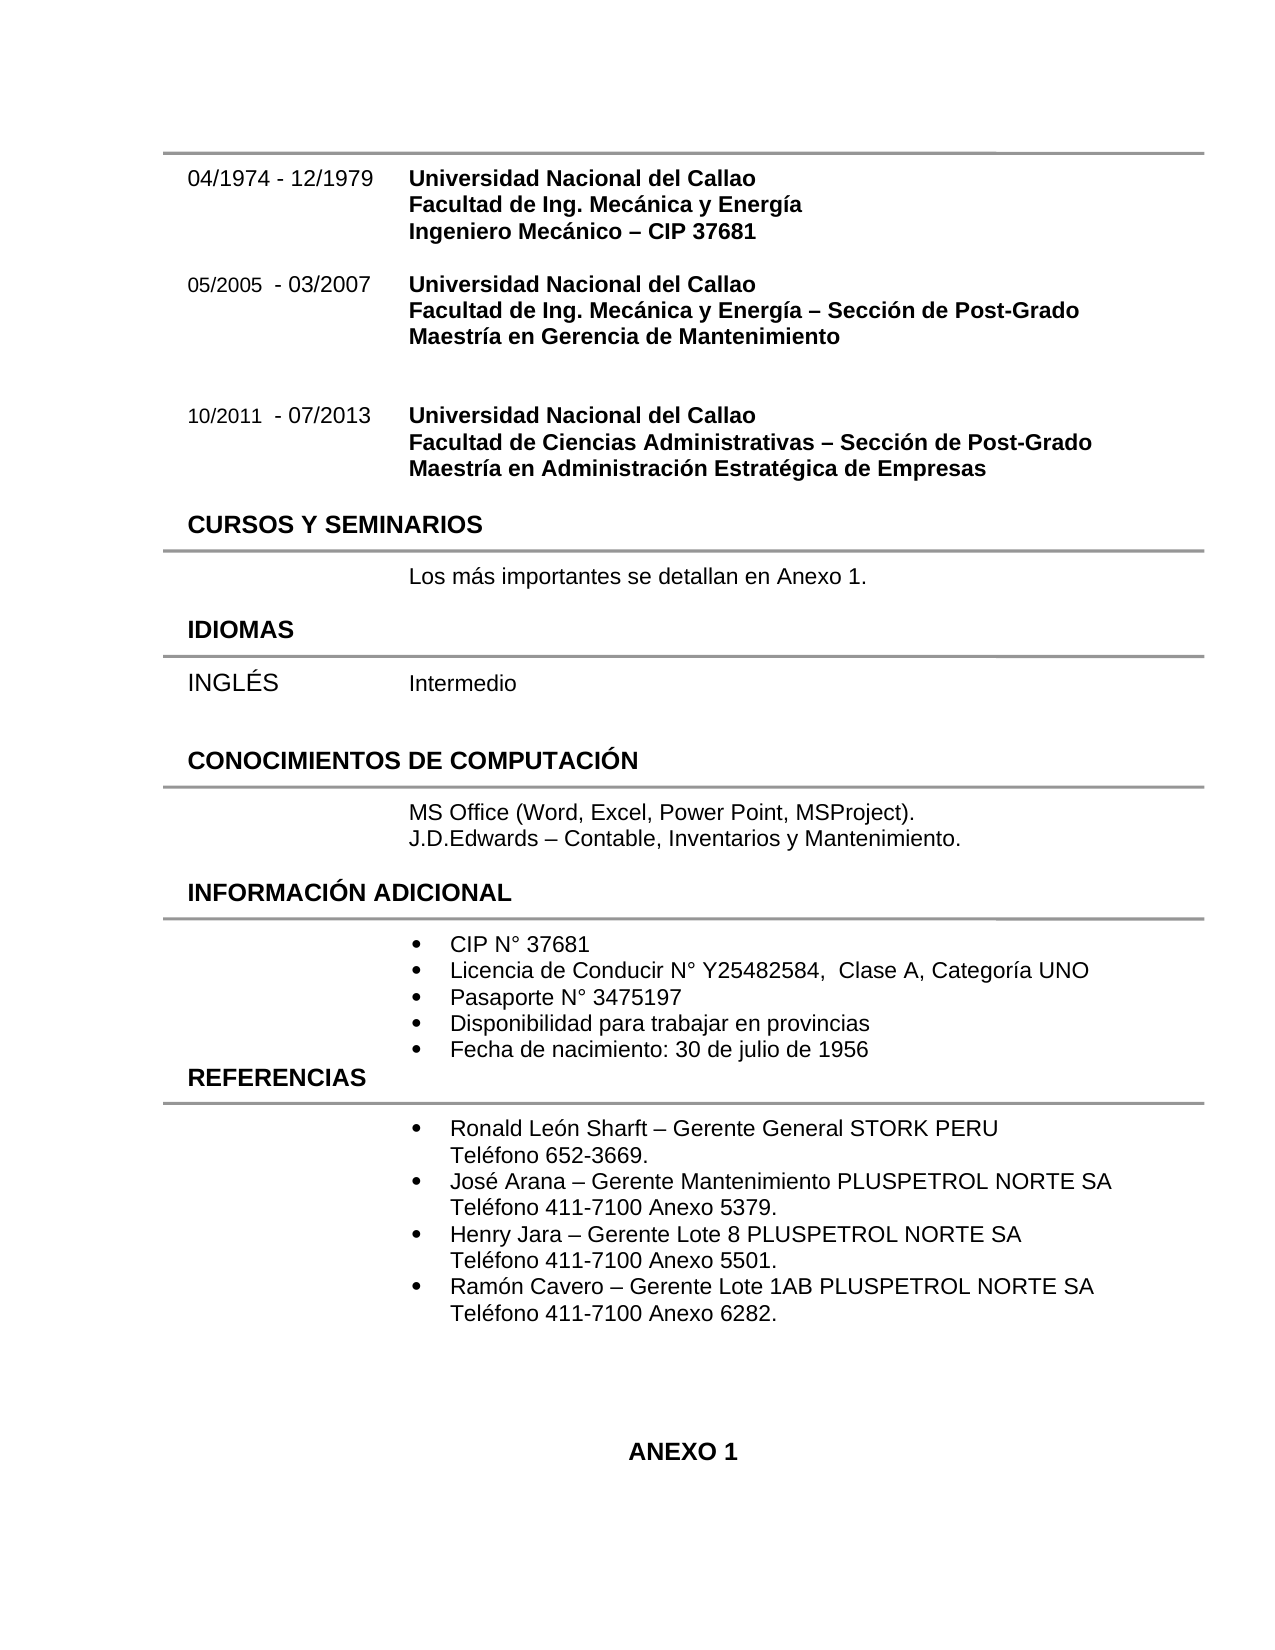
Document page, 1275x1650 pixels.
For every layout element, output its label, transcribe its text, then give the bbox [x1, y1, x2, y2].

text ANEXO 1 [187, 1437, 1179, 1466]
text Los más importantes se detallan en Anexo 1. [408, 563, 1179, 589]
text CURSOS Y SEMINARIOS [187, 510, 1179, 539]
list Teléfono 652-3669. [450, 1142, 1179, 1168]
list José Arana – Gerente Mantenimiento PLUSPETROL NORTE SA [412, 1168, 1179, 1194]
list Maestría en Administración Estratégica de Empresas [336, 455, 1179, 481]
list Ramón Cavero – Gerente Lote 1AB PLUSPETROL NORTE SA [412, 1273, 1179, 1300]
list Facultad de Ing. Mecánica y Energía [336, 191, 1179, 218]
list Teléfono 411-7100 Anexo 5501. [450, 1247, 1179, 1273]
list Teléfono 411-7100 Anexo 6282. [450, 1300, 1179, 1326]
list Fecha de nacimiento: 30 de julio de 1956 [412, 1036, 1179, 1062]
text J.D.Edwards – Contable, Inventarios y Mantenimiento. [187, 825, 1179, 852]
text MS Office (Word, Excel, Power Point, MSProject). [187, 799, 1179, 825]
list CIP N° 37681 [412, 931, 1179, 957]
text 05/2005 - 03/2007 Universidad Nacional del Callao [187, 271, 1179, 297]
list Teléfono 411-7100 Anexo 5379. [450, 1194, 1179, 1221]
list Henry Jara – Gerente Lote 8 PLUSPETROL NORTE SA [412, 1221, 1179, 1247]
text IDIOMAS [187, 616, 1179, 644]
text CONOCIMIENTOS DE COMPUTACIÓN [187, 746, 1179, 775]
list Ingeniero Mecánico – CIP 37681 [336, 218, 1179, 244]
text Inglés Intermedio [187, 668, 1179, 697]
list Facultad de Ing. Mecánica y Energía – Sección de Post-Grado [336, 297, 1179, 323]
list Licencia de Conducir N° Y25482584, Clase A, Categoría UNO [412, 957, 1179, 983]
text 04/1974 - 12/1979 Universidad Nacional del Callao [187, 165, 1179, 191]
list Disponibilidad para trabajar en provincias [412, 1010, 1179, 1036]
list Pasaporte N° 3475197 [412, 983, 1179, 1010]
list Ronald León Sharft – Gerente General STORK PERU [412, 1115, 1179, 1142]
list Maestría en Gerencia de Mantenimiento [336, 323, 1179, 349]
text INFORMACIÓN ADICIONAL [187, 878, 1179, 907]
text 10/2011 - 07/2013 Universidad Nacional del Callao [187, 402, 1179, 429]
text REFERENCIAS [187, 1062, 1179, 1091]
list Facultad de Ciencias Administrativas – Sección de Post-Grado [336, 429, 1179, 455]
